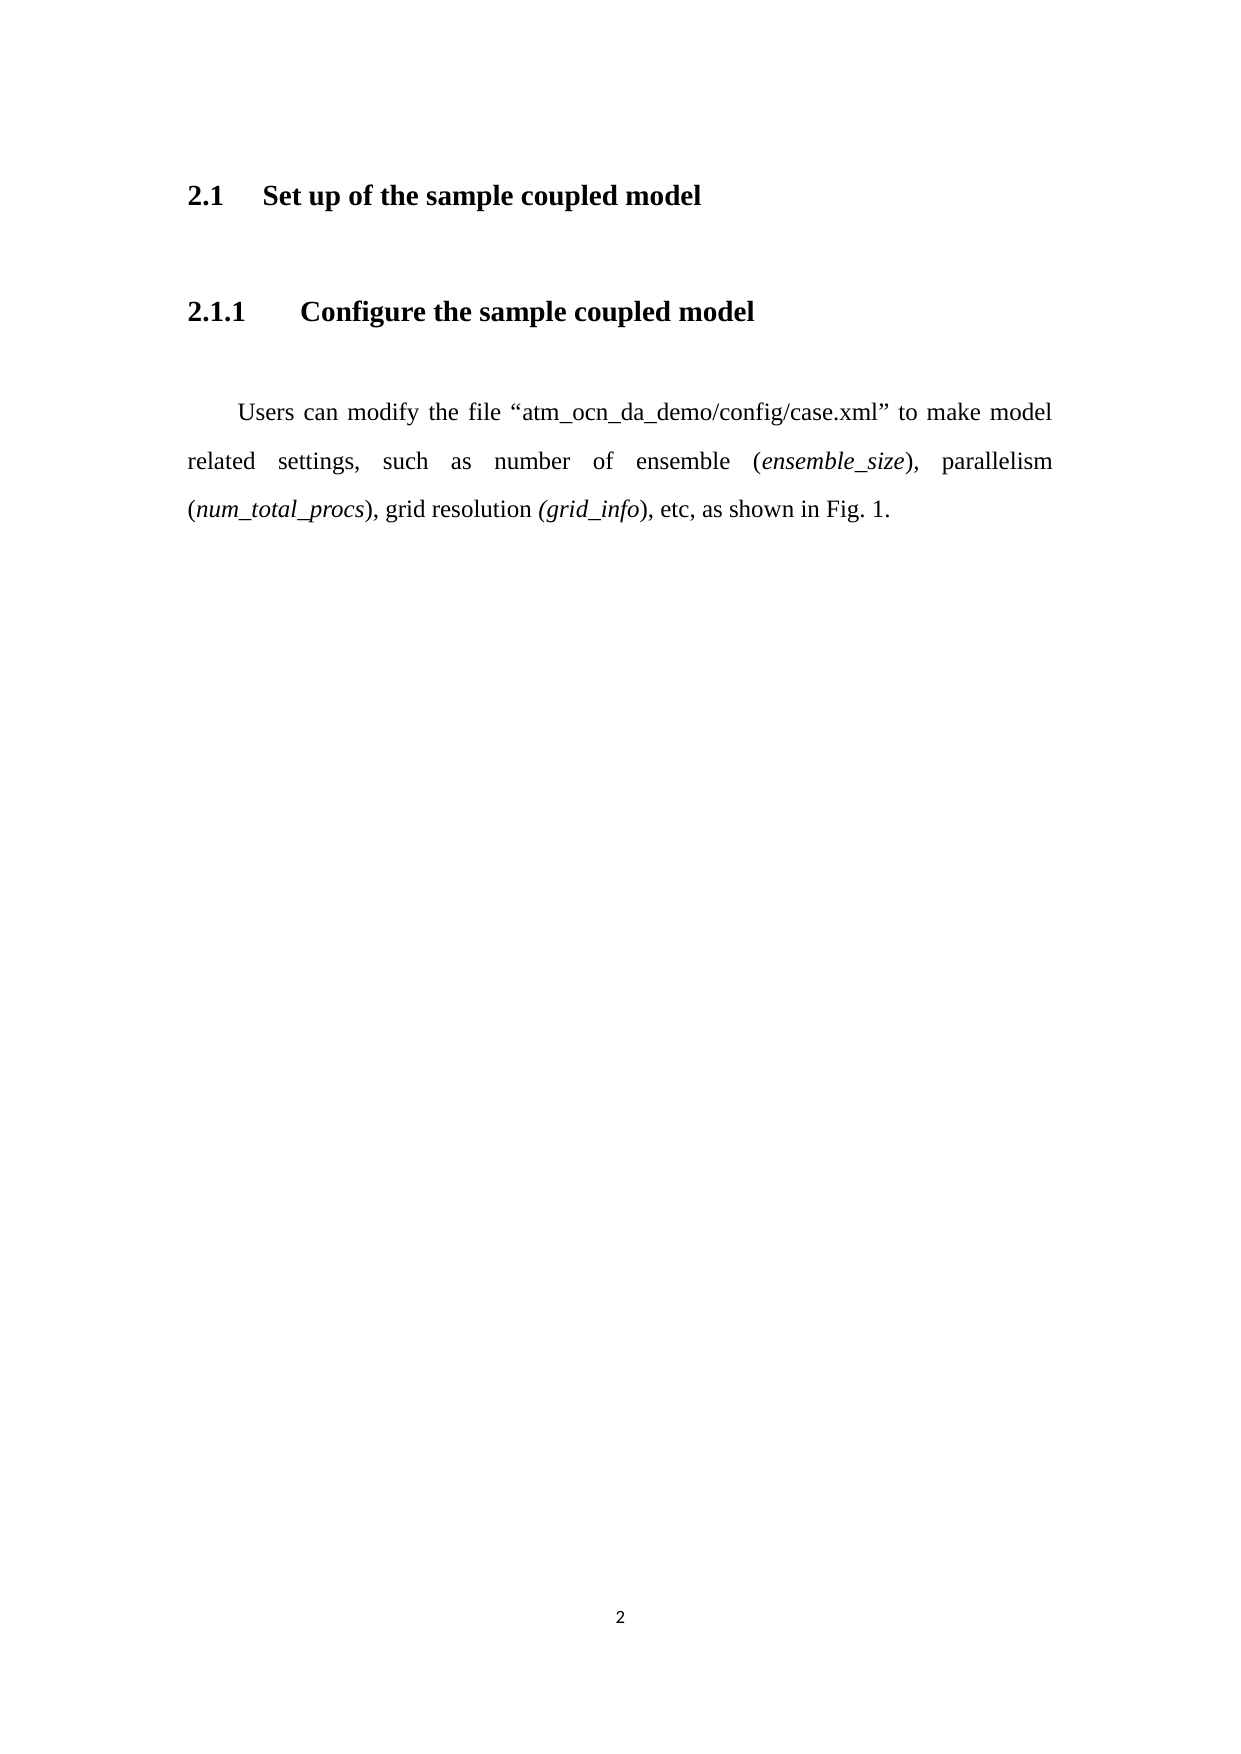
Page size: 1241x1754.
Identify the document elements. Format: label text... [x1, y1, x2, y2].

subtitle Configure the sample coupled model [187, 278, 1053, 343]
text Users can modify the file “atm_ocn_da_demo/config/case.xml” to make model related settings, such as number of ensemble (ensemble_size), parallelism (num_total_procs), grid resolution (grid_info), etc, as shown in Fig. 1. [187, 395, 1053, 525]
subtitle Set up of the sample coupled model [187, 162, 1053, 227]
